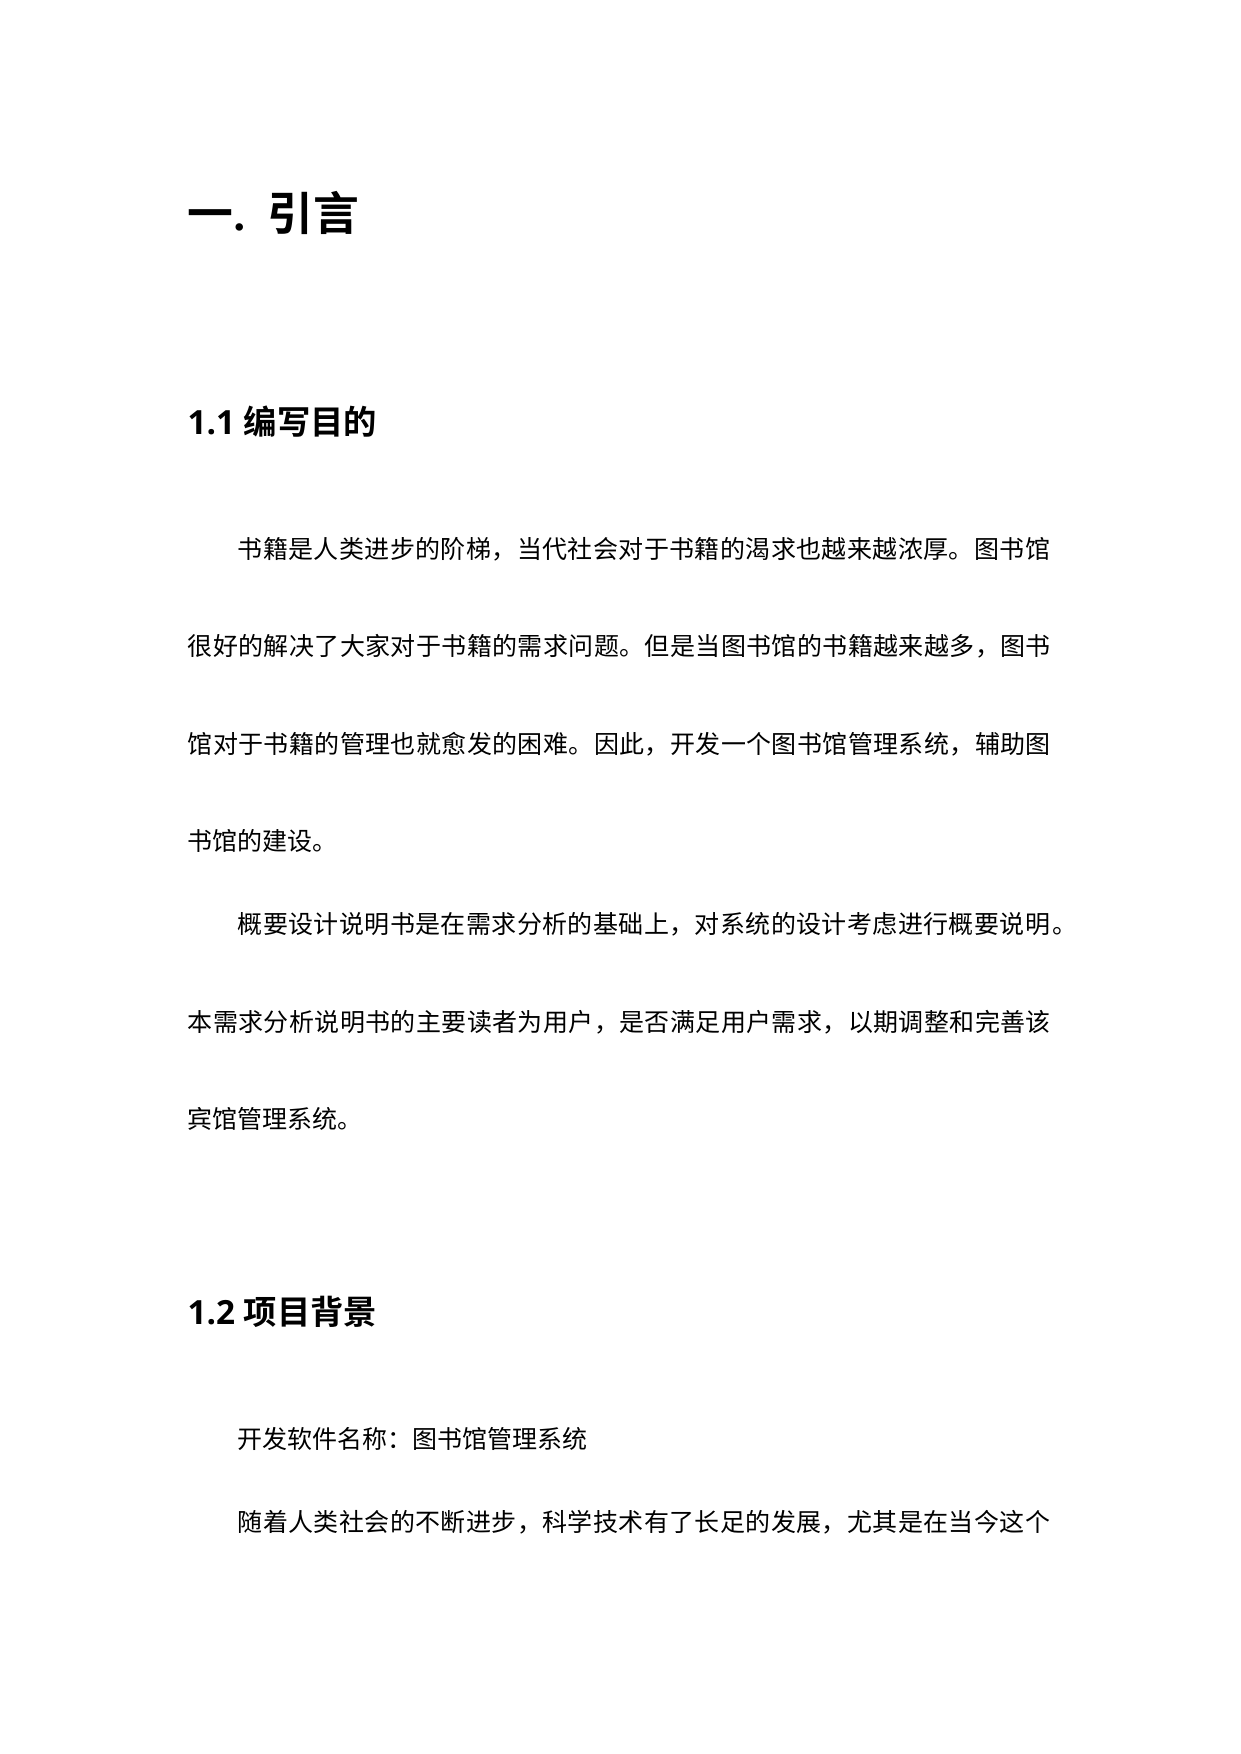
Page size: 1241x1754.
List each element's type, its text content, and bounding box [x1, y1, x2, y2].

subtitle 一. 引言 [187, 162, 1053, 259]
text 开发软件名称：图书馆管理系统 [187, 1405, 1053, 1470]
subtitle 1.2 项目背景 [187, 1278, 1053, 1343]
text 书籍是人类进步的阶梯，当代社会对于书籍的渴求也越来越浓厚。图书馆很好的解决了大家对于书籍的需求问题。但是当图书馆的书籍越来越多，图书馆对于书籍的管理也就愈发的困难。因此，开发一个图书馆管理系统，辅助图书馆的建设。 [187, 515, 1053, 872]
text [187, 1488, 1053, 1553]
subtitle 1.1 编写目的 [187, 387, 1053, 452]
text 概要设计说明书是在需求分析的基础上，对系统的设计考虑进行概要说明。本需求分析说明书的主要读者为用户，是否满足用户需求，以期调整和完善该宾馆管理系统。 [187, 890, 1053, 1150]
